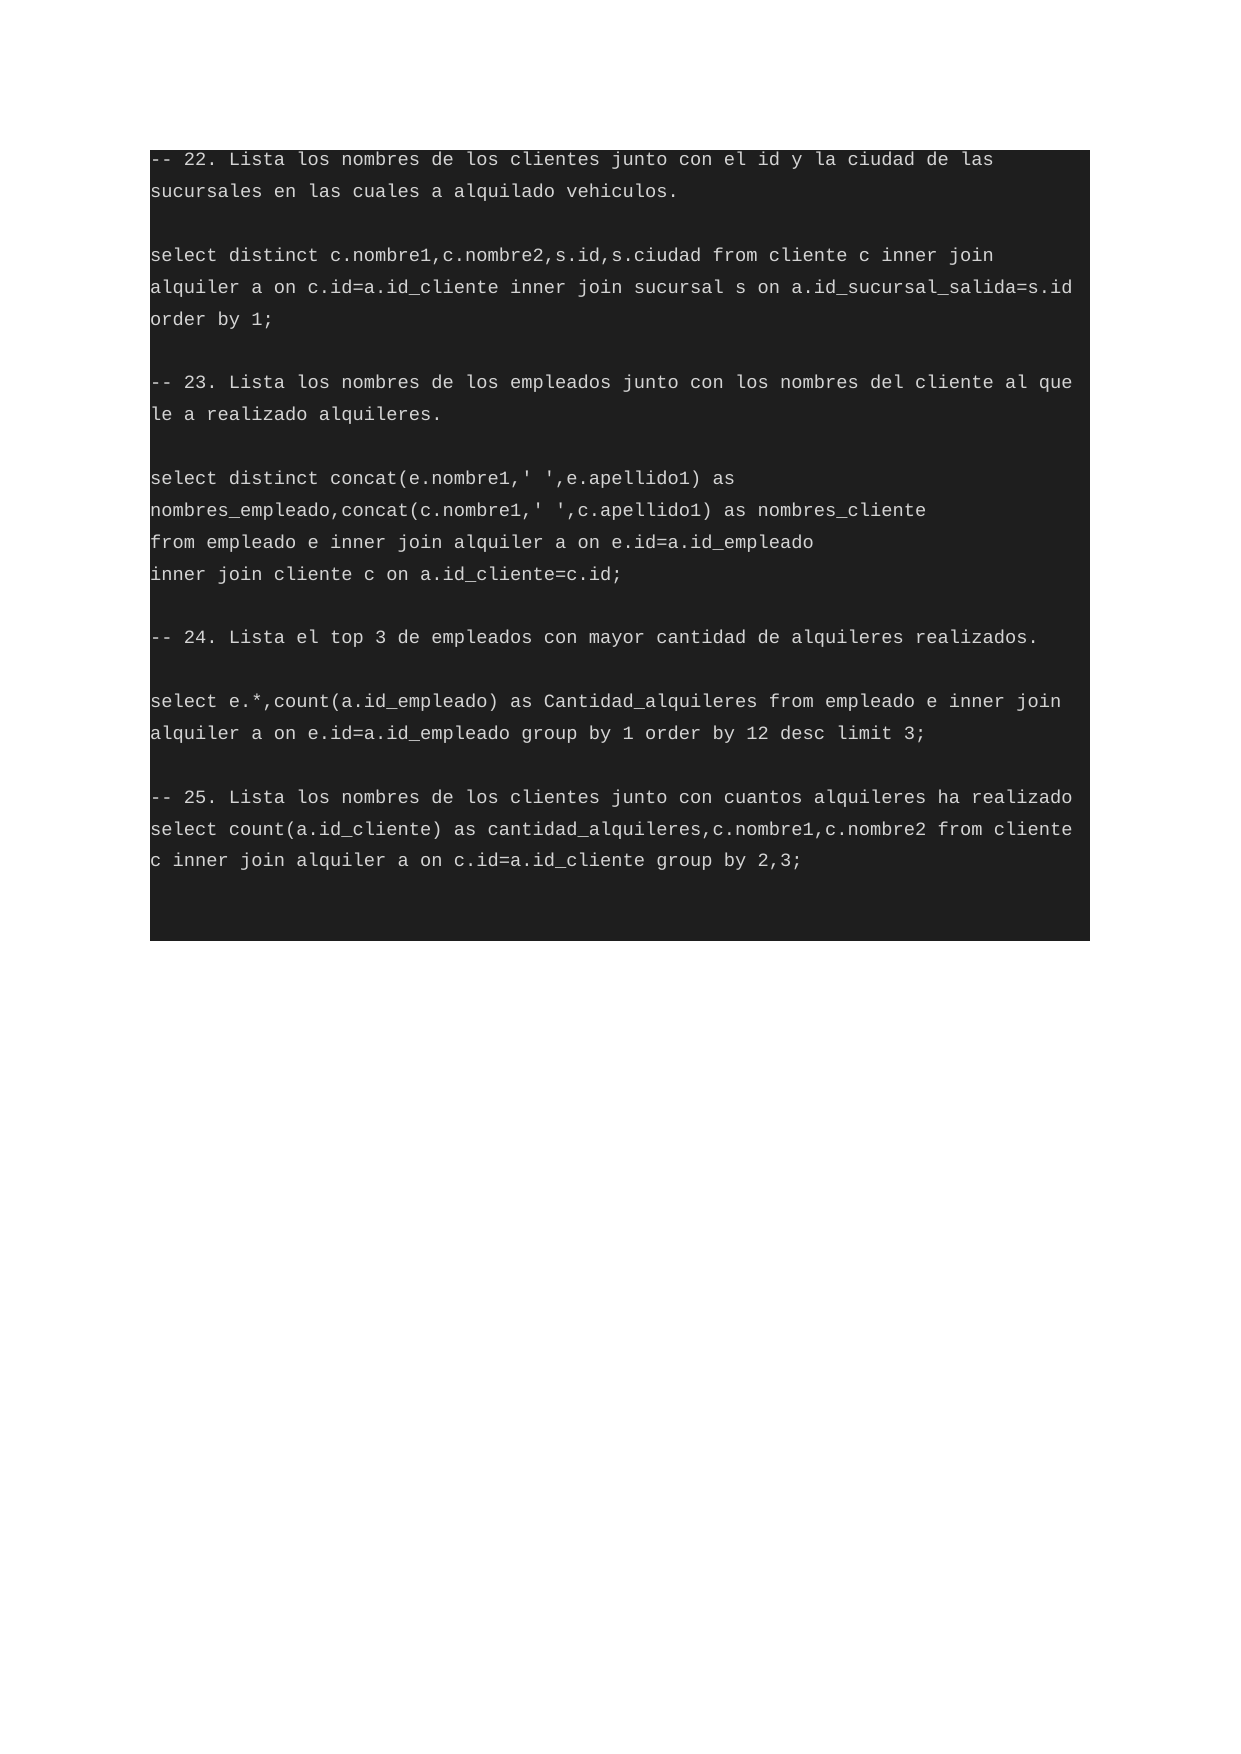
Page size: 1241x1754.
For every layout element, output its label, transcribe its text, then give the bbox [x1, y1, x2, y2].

text from empleado e inner join alquiler a on e.id=a.id_empleado [150, 532, 1090, 554]
text select distinct concat(e.nombre1,' ',e.apellido1) as nombres_empleado,concat(c.nombre1,' ',c.apellido1) as nombres_cliente [150, 469, 1090, 522]
text select distinct c.nombre1,c.nombre2,s.id,s.ciudad from cliente c inner join alquiler a on c.id=a.id_cliente inner join sucursal s on a.id_sucursal_salida=s.id order by 1; [150, 246, 1090, 331]
text select count(a.id_cliente) as cantidad_alquileres,c.nombre1,c.nombre2 from cliente c inner join alquiler a on c.id=a.id_cliente group by 2,3; [150, 819, 1090, 872]
text -- 25. Lista los nombres de los clientes junto con cuantos alquileres ha realizado [150, 787, 1090, 809]
text select e.*,count(a.id_empleado) as Cantidad_alquileres from empleado e inner join alquiler a on e.id=a.id_empleado group by 1 order by 12 desc limit 3; [150, 692, 1090, 745]
text -- 23. Lista los nombres de los empleados junto con los nombres del cliente al que le a realizado alquileres. [150, 373, 1090, 426]
text -- 24. Lista el top 3 de empleados con mayor cantidad de alquileres realizados. [150, 628, 1090, 649]
text inner join cliente c on a.id_cliente=c.id; [150, 564, 1090, 586]
text -- 22. Lista los nombres de los clientes junto con el id y la ciudad de las sucursales en las cuales a alquilado vehiculos. [150, 150, 1090, 203]
